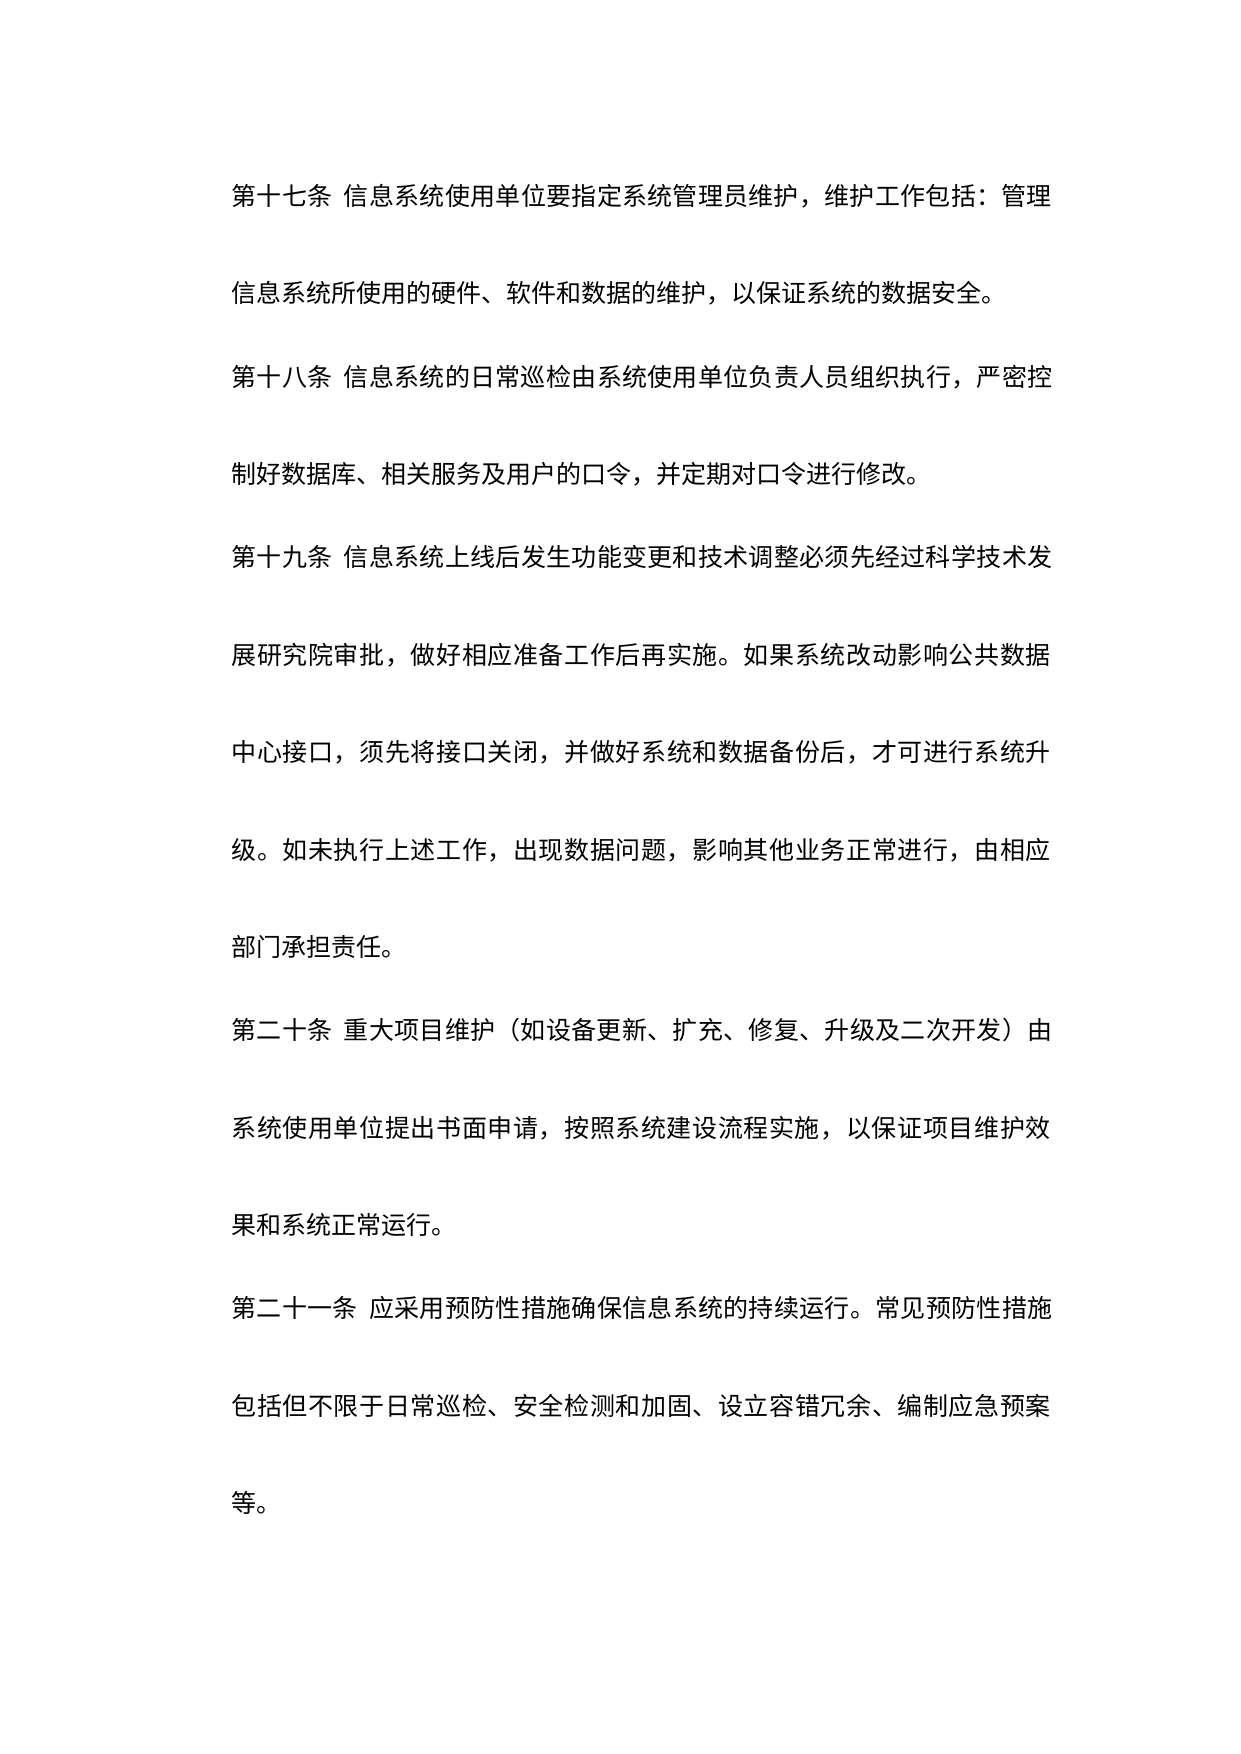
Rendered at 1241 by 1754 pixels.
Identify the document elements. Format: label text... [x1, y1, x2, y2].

text 第二十条 重大项目维护（如设备更新、扩充、修复、升级及二次开发）由系统使用单位提出书面申请，按照系统建设流程实施，以保证项目维护效果和系统正常运行。 [231, 996, 1053, 1256]
text 第二十一条 应采用预防性措施确保信息系统的持续运行。常见预防性措施包括但不限于日常巡检、安全检测和加固、设立容错冗余、编制应急预案等。 [231, 1274, 1053, 1534]
text 第十九条 信息系统上线后发生功能变更和技术调整必须先经过科学技术发展研究院审批，做好相应准备工作后再实施。如果系统改动影响公共数据中心接口，须先将接口关闭，并做好系统和数据备份后，才可进行系统升级。如未执行上述工作，出现数据问题，影响其他业务正常进行，由相应部门承担责任。 [231, 523, 1053, 978]
text 第十七条 信息系统使用单位要指定系统管理员维护，维护工作包括：管理信息系统所使用的硬件、软件和数据的维护，以保证系统的数据安全。 [231, 162, 1053, 324]
text 第十八条 信息系统的日常巡检由系统使用单位负责人员组织执行，严密控制好数据库、相关服务及用户的口令，并定期对口令进行修改。 [231, 343, 1053, 505]
